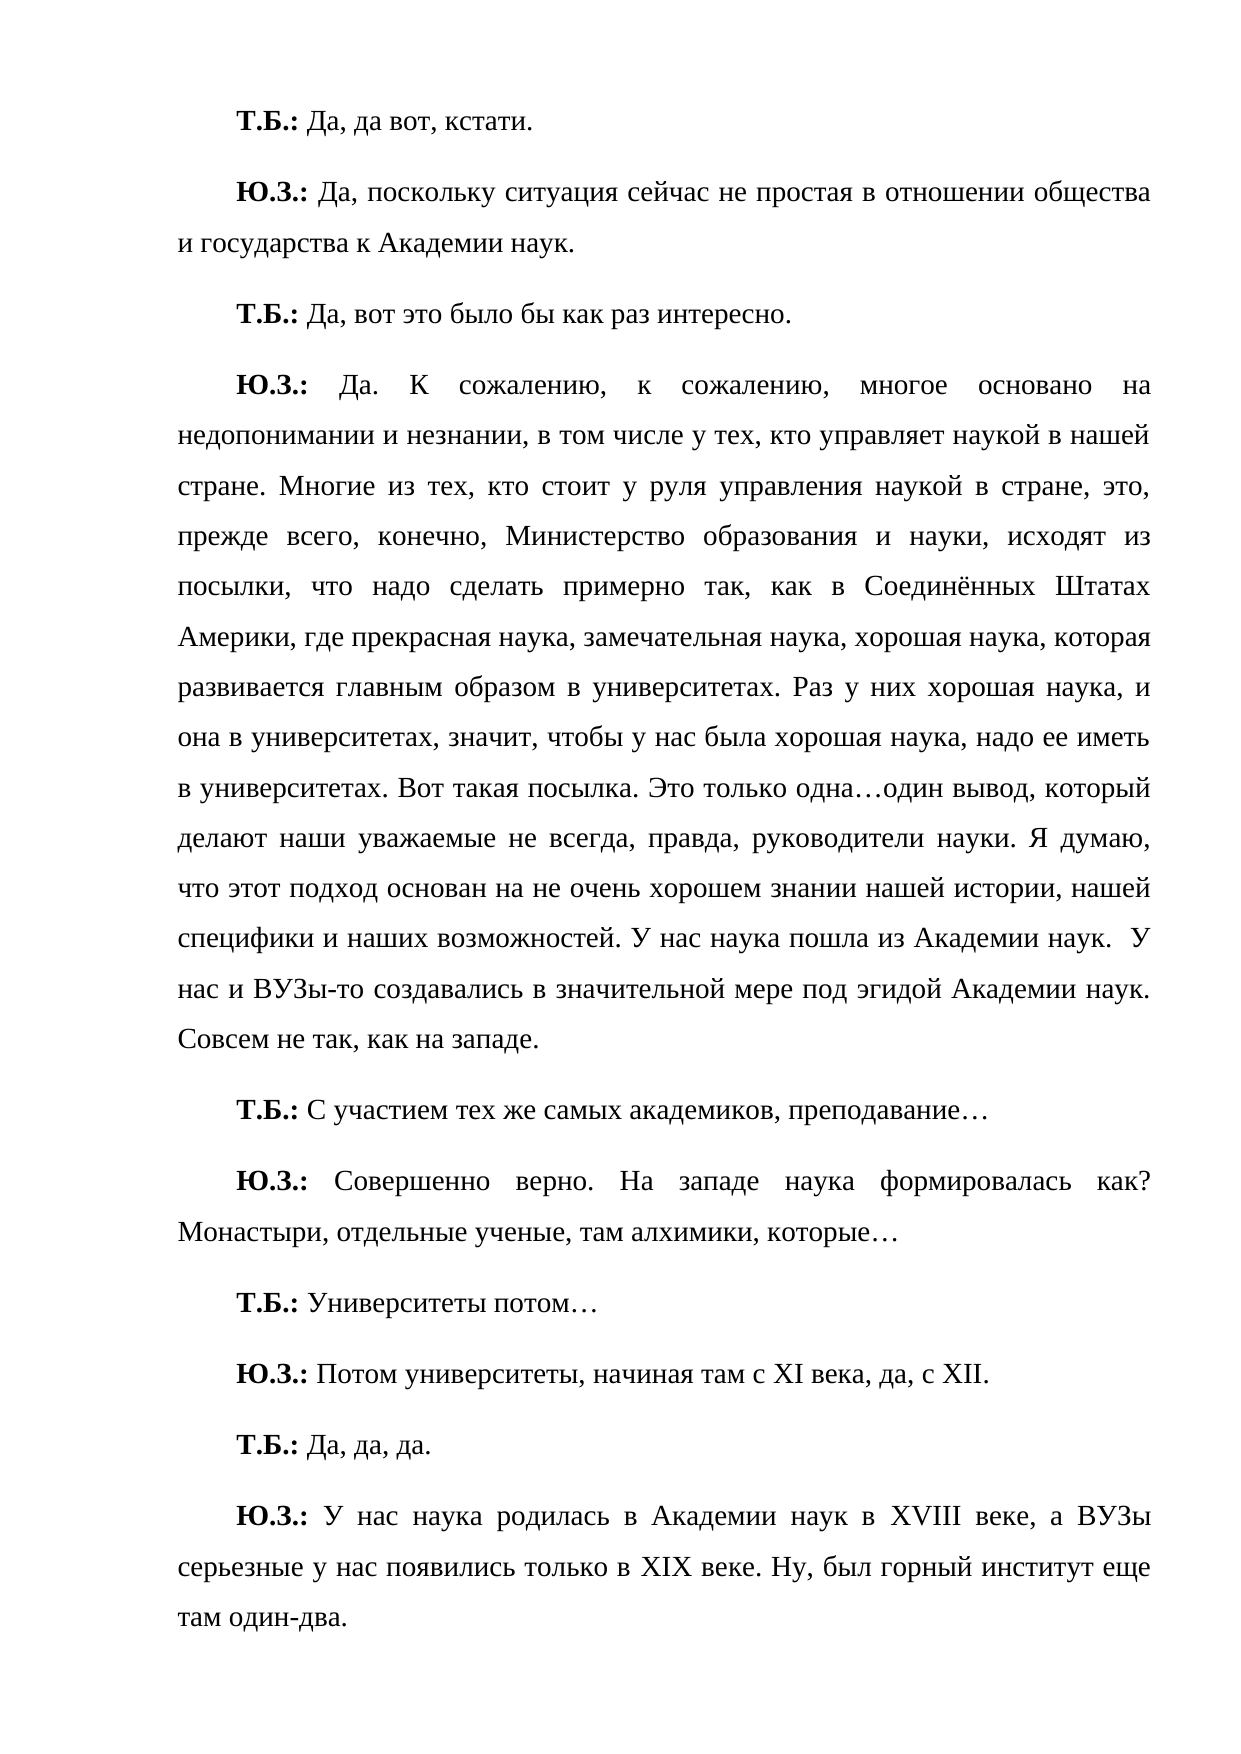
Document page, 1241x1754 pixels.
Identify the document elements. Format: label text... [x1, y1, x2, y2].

text Ю.З.: Потом университеты, начиная там с XI века, да, с XII. [177, 1356, 1152, 1390]
text Т.Б.: Да, да, да. [177, 1427, 1152, 1461]
text Т.Б.: Да, вот это было бы как раз интересно. [177, 296, 1152, 329]
text Ю.З.: Да, поскольку ситуация сейчас не простая в отношении общества и государства к Академии наук. [177, 174, 1152, 258]
text Т.Б.: Университеты потом… [177, 1285, 1152, 1318]
text Т.Б.: С участием тех же самых академиков, преподавание… [177, 1092, 1152, 1126]
text Ю.З.: Совершенно верно. На западе наука формировалась как? Монастыри, отдельные ученые, там алхимики, которые… [177, 1163, 1152, 1247]
text Т.Б.: Да, да вот, кстати. [177, 103, 1152, 137]
text Ю.З.: У нас наука родилась в Академии наук в XVIII веке, а ВУЗы серьезные у нас появились только в XIX веке. Ну, был горный институт еще там один-два. [177, 1498, 1152, 1633]
text Ю.З.: Да. К сожалению, к сожалению, многое основано на недопонимании и незнании, в том числе у тех, кто управляет наукой в нашей стране. Многие из тех, кто стоит у руля управления наукой в стране, это, прежде всего, конечно, Министерство образования и науки, исходят из посылки, что надо сделать примерно так, как в Соединённых Штатах Америки, где прекрасная наука, замечательная наука, хорошая наука, которая развивается главным образом в университетах. Раз у них хорошая наука, и она в университетах, значит, чтобы у нас была хорошая наука, надо ее иметь в университетах. Вот такая посылка. Это только одна…один вывод, который делают наши уважаемые не всегда, правда, руководители науки. Я думаю, что этот подход основан на не очень хорошем знании нашей истории, нашей специфики и наших возможностей. У нас наука пошла из Академии наук. У нас и ВУЗы-то создавались в значительной мере под эгидой Академии наук. Совсем не так, как на западе. [177, 367, 1152, 1055]
